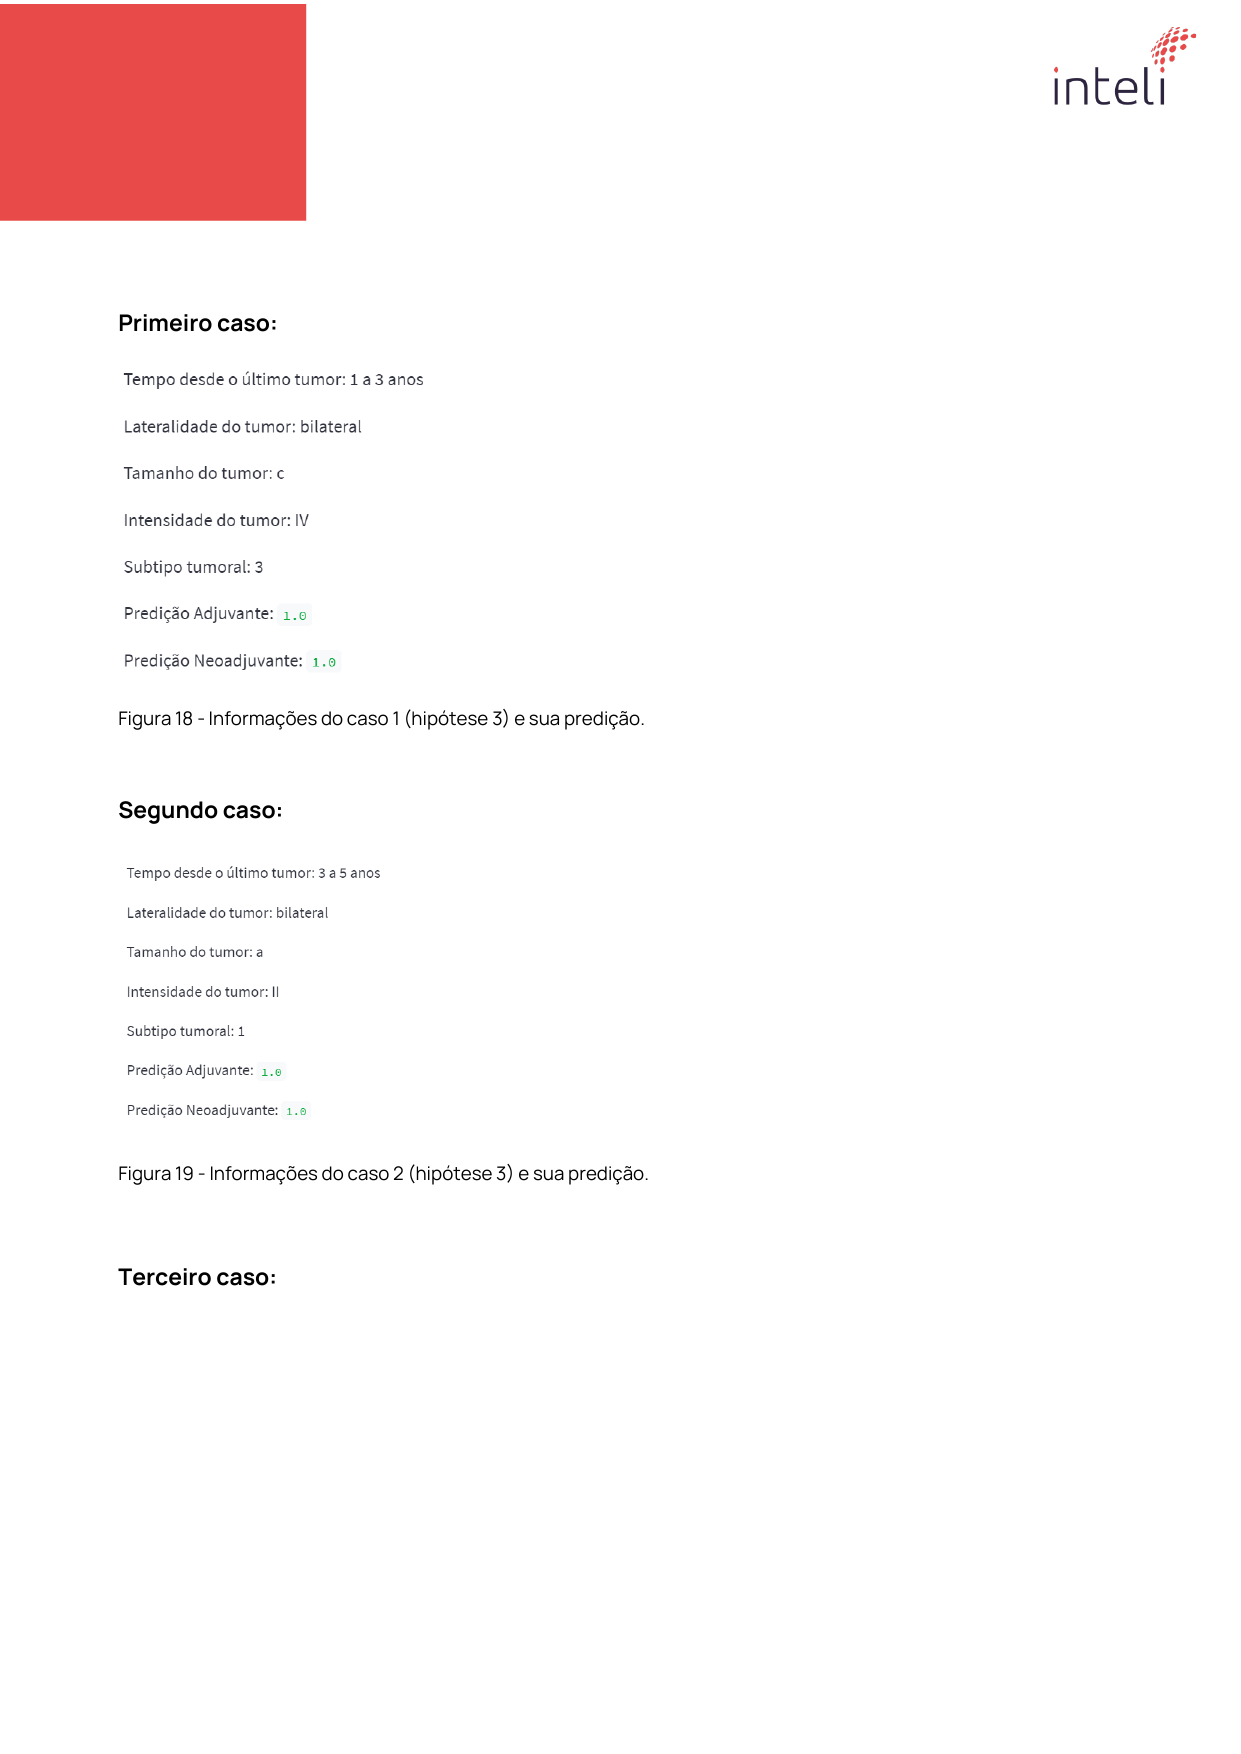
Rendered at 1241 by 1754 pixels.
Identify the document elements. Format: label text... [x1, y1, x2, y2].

picture [118, 851, 770, 1135]
text Primeiro caso: [118, 307, 1122, 339]
text Figura 19 - Informações do caso 2 (hipótese 3) e sua predição. [118, 1160, 1122, 1186]
text Segundo caso: [118, 794, 1122, 826]
picture [1054, 27, 1197, 105]
picture [118, 364, 616, 681]
text Figura 18 - Informações do caso 1 (hipótese 3) e sua predição. [118, 706, 1122, 731]
text Terceiro caso: [118, 1261, 1122, 1293]
picture [0, 4, 307, 221]
